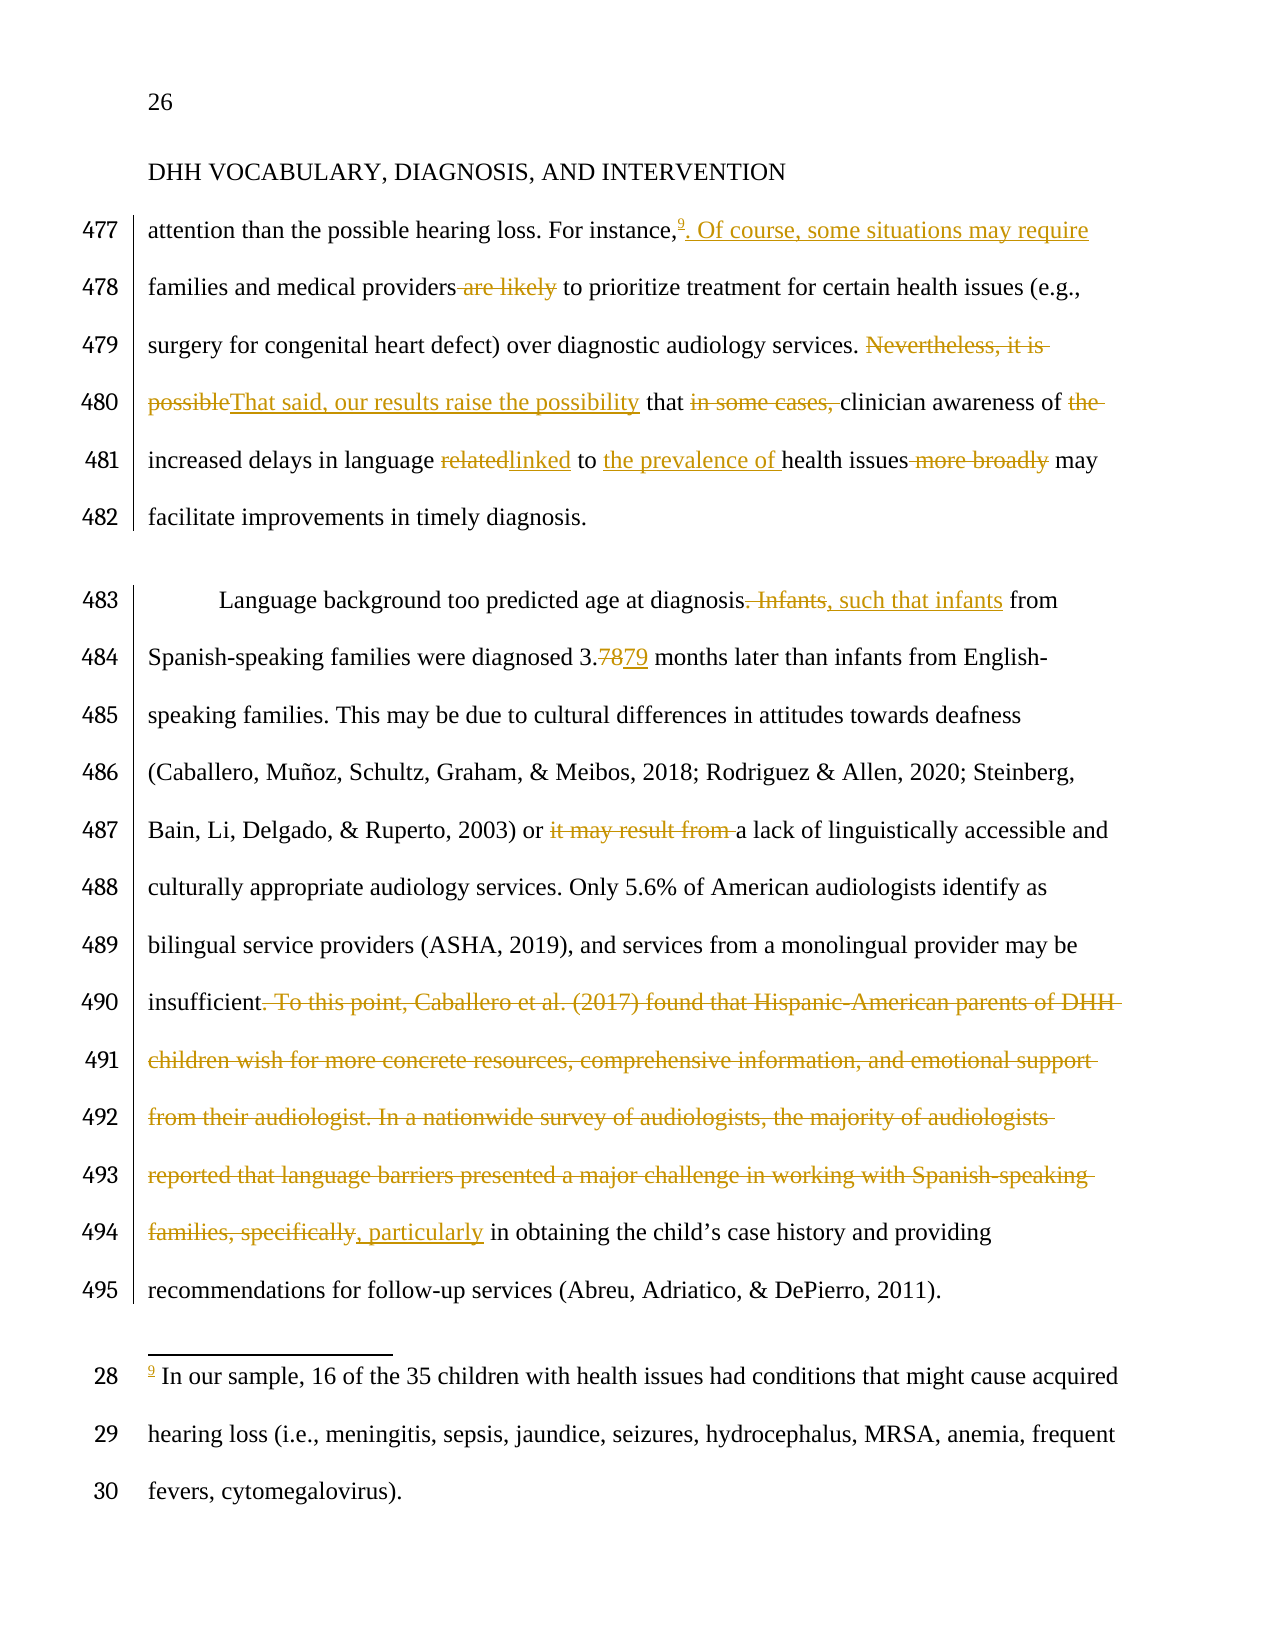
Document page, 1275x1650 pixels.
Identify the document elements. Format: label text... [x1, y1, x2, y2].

text Language background too predicted age at diagnosis from Spanish-speaking families were diagnosed 3. months later than infants from English-speaking families. This may be due to cultural differences in attitudes towards deafness (Caballero, Muñoz, Schultz, Graham, & Meibos, 2018; Rodriguez & Allen, 2020; Steinberg, Bain, Li, Delgado, & Ruperto, 2003) or a lack of linguistically accessible and culturally appropriate audiology services. Only 5.6% of American audiologists identify as bilingual service providers (ASHA, 2019), and services from a monolingual provider may be insufficient in obtaining the child’s case history and providing recommendations for follow-up services (Abreu, Adriatico, & DePierro, 2011). [148, 585, 1127, 1304]
